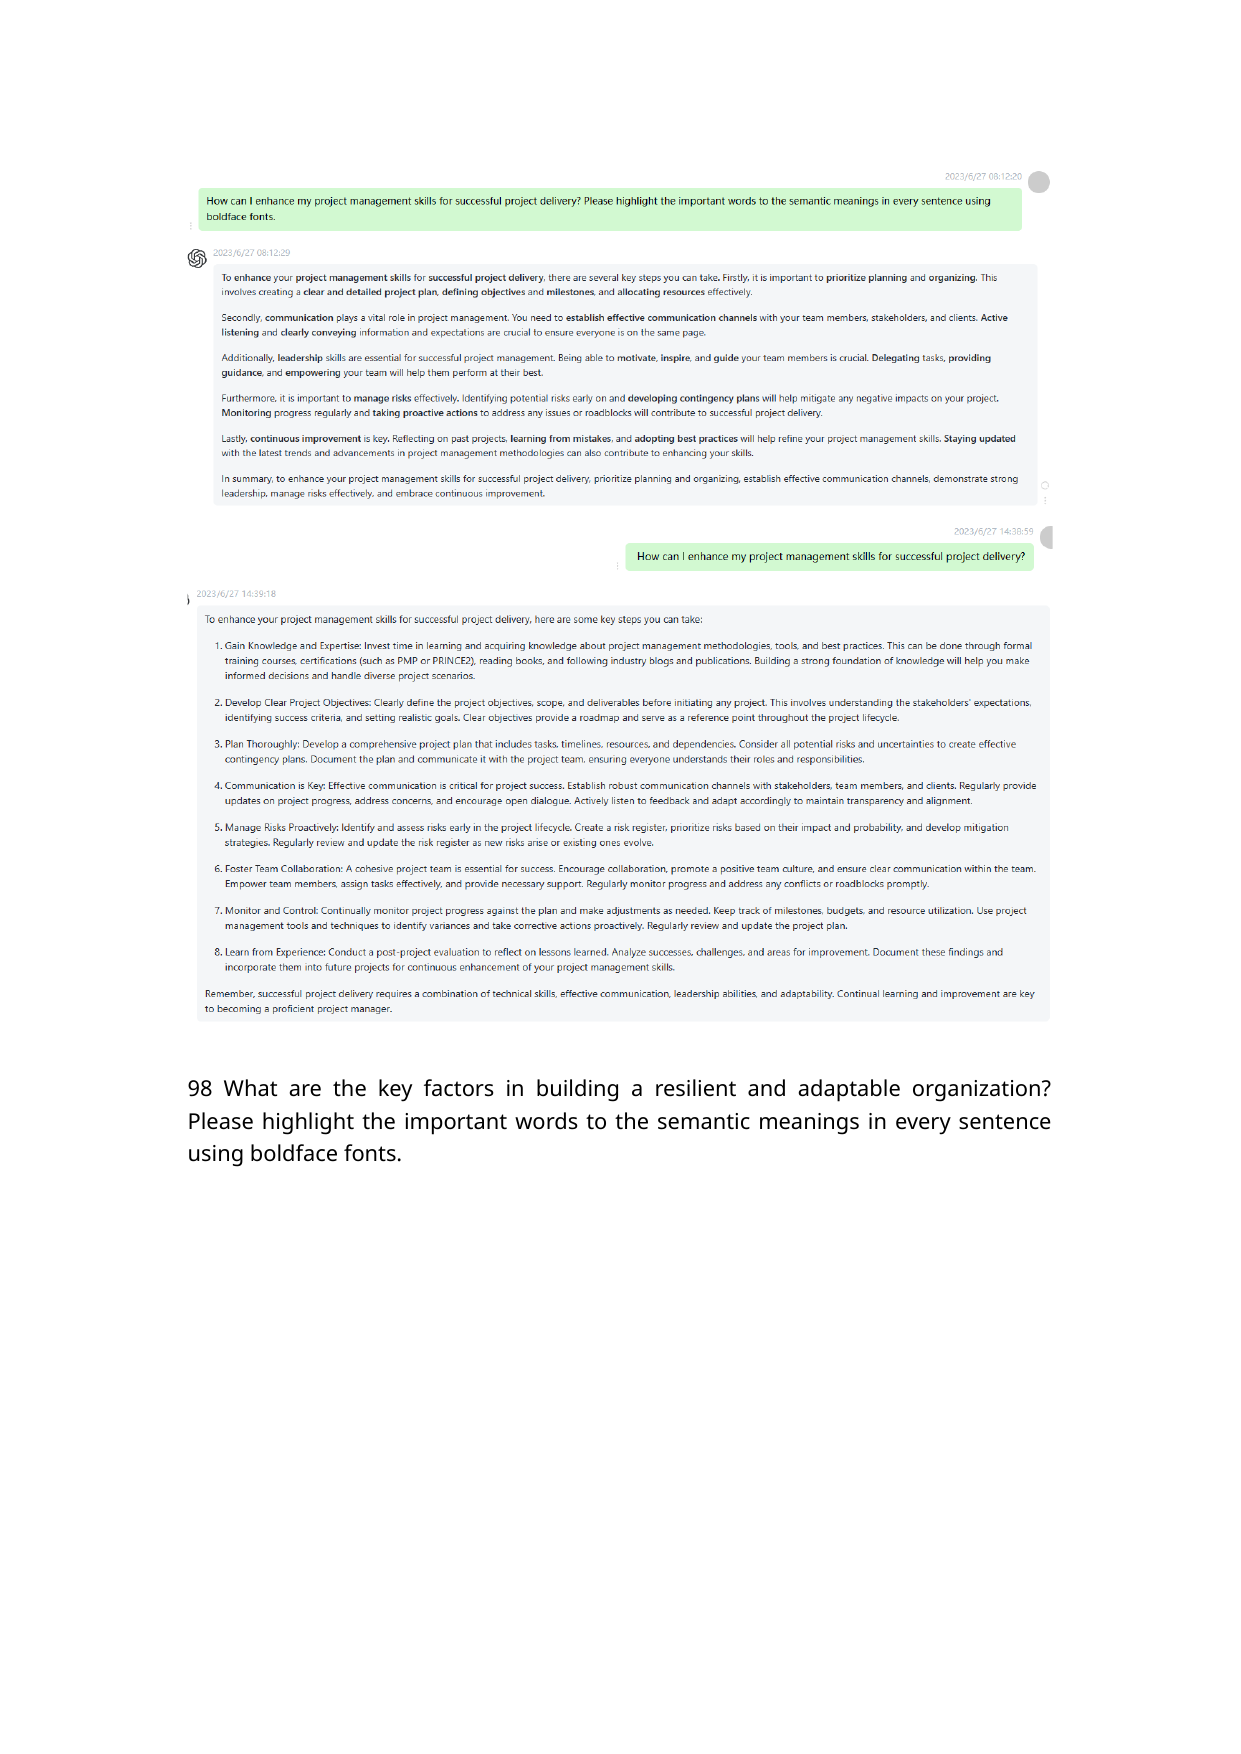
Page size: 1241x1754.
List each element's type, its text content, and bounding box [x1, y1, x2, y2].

text 98 What are the key factors in building a resilient and adaptable organization? Please highlight the important words to the semantic meanings in every sentence using boldface fonts. [187, 1072, 1053, 1169]
picture [187, 519, 1053, 1024]
picture [187, 162, 1053, 508]
